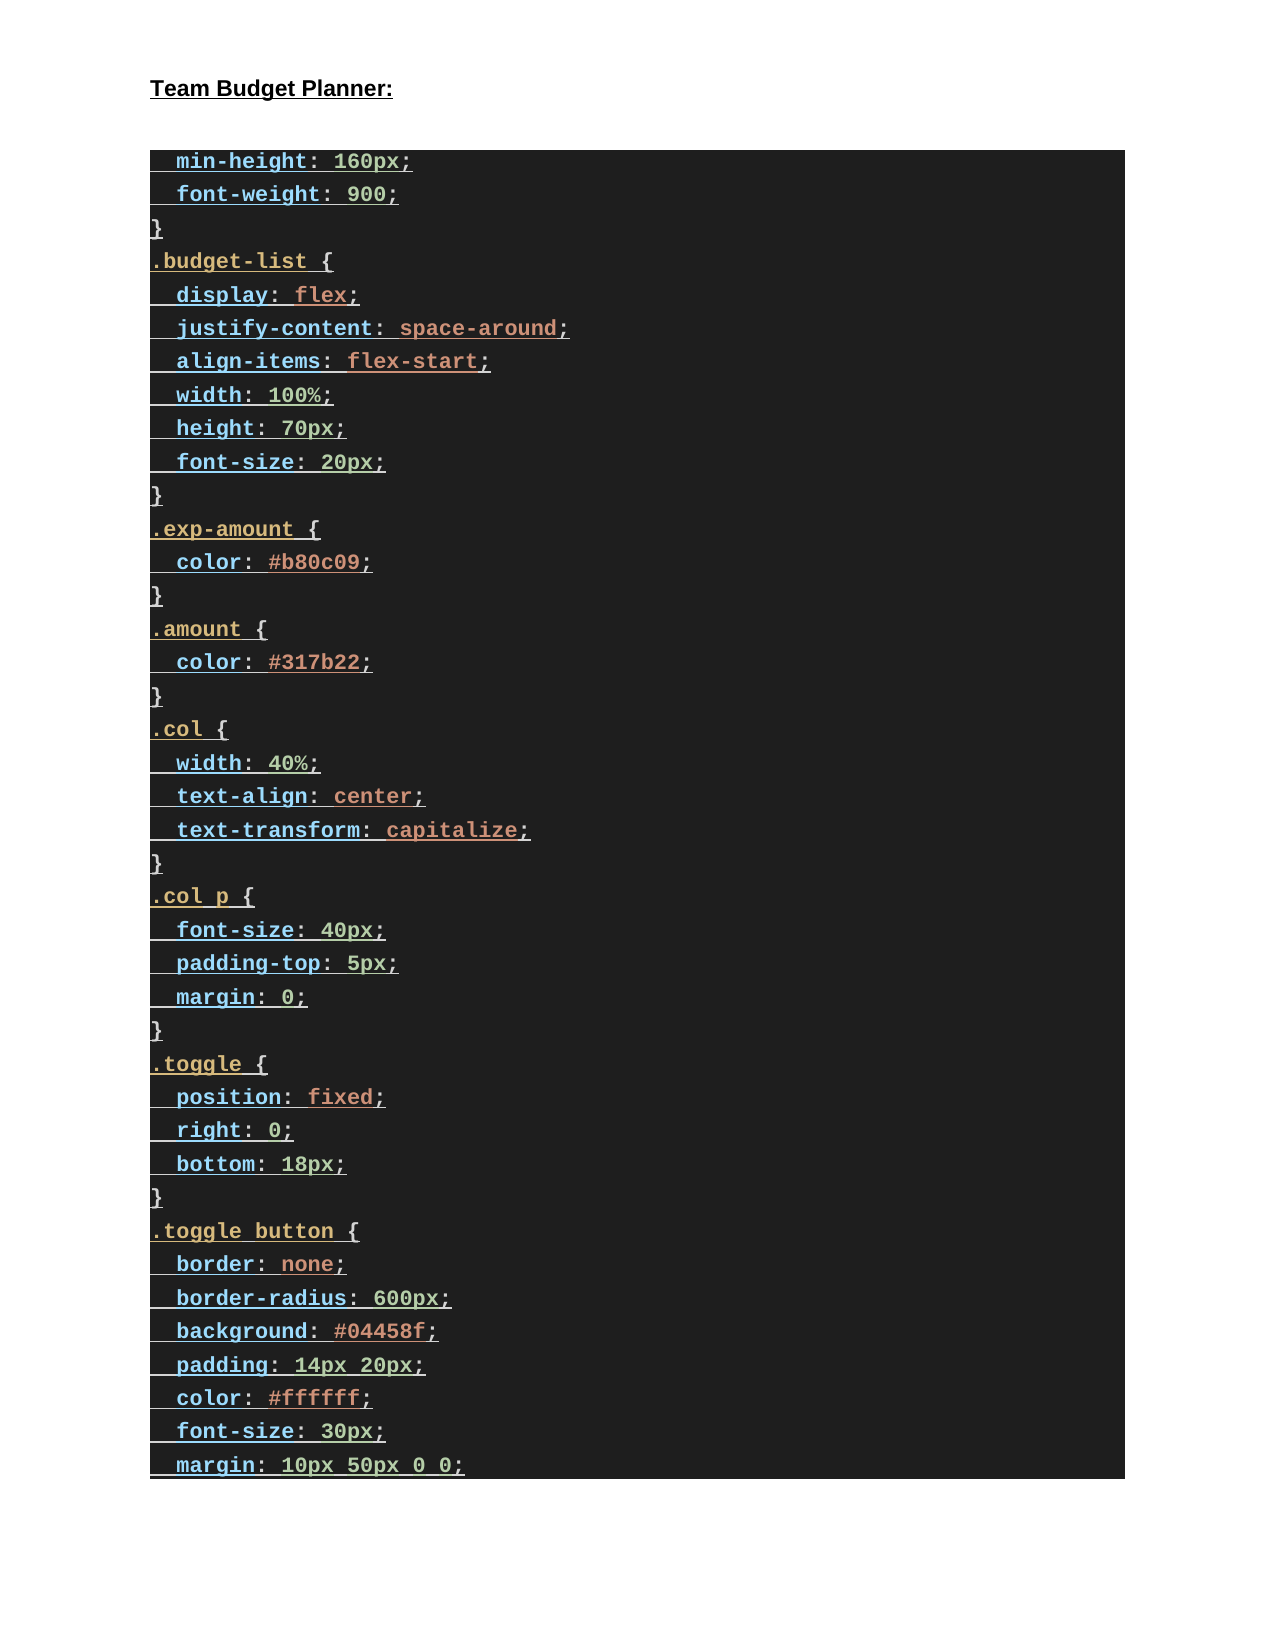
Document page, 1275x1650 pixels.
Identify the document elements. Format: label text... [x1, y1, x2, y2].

text justify-content: space-around; [150, 317, 1125, 342]
text color: #b80c09; [150, 551, 1125, 576]
text color: #ffffff; [150, 1387, 1125, 1412]
text .col p { [150, 886, 1125, 910]
text font-size: 40px; [150, 919, 1125, 944]
text border-radius: 600px; [150, 1287, 1125, 1312]
text } [150, 852, 1125, 877]
text right: 0; [150, 1120, 1125, 1144]
text min-height: 160px; [150, 150, 1125, 175]
text } [150, 685, 1125, 710]
text width: 40%; [150, 752, 1125, 777]
text font-size: 20px; [150, 451, 1125, 476]
text height: 70px; [150, 417, 1125, 442]
text margin: 10px 50px 0 0; [150, 1454, 1125, 1479]
text .exp-amount { [150, 518, 1125, 543]
text .amount { [150, 618, 1125, 643]
text text-align: center; [150, 785, 1125, 810]
text color: #317b22; [150, 652, 1125, 676]
text bottom: 18px; [150, 1153, 1125, 1178]
text display: flex; [150, 284, 1125, 308]
text text-transform: capitalize; [150, 819, 1125, 843]
text background: #04458f; [150, 1320, 1125, 1345]
text } [150, 484, 1125, 509]
text .budget-list { [150, 250, 1125, 275]
text font-weight: 900; [150, 183, 1125, 208]
text .toggle { [150, 1053, 1125, 1078]
text margin: 0; [150, 986, 1125, 1011]
text .col { [150, 718, 1125, 743]
text .toggle button { [150, 1220, 1125, 1245]
text } [150, 585, 1125, 609]
text position: fixed; [150, 1086, 1125, 1111]
text font-size: 30px; [150, 1421, 1125, 1445]
text } [150, 1187, 1125, 1211]
text } [150, 1019, 1125, 1044]
text align-items: flex-start; [150, 351, 1125, 375]
text padding: 14px 20px; [150, 1354, 1125, 1378]
text border: none; [150, 1253, 1125, 1278]
text padding-top: 5px; [150, 952, 1125, 977]
text } [150, 217, 1125, 242]
text width: 100%; [150, 384, 1125, 409]
